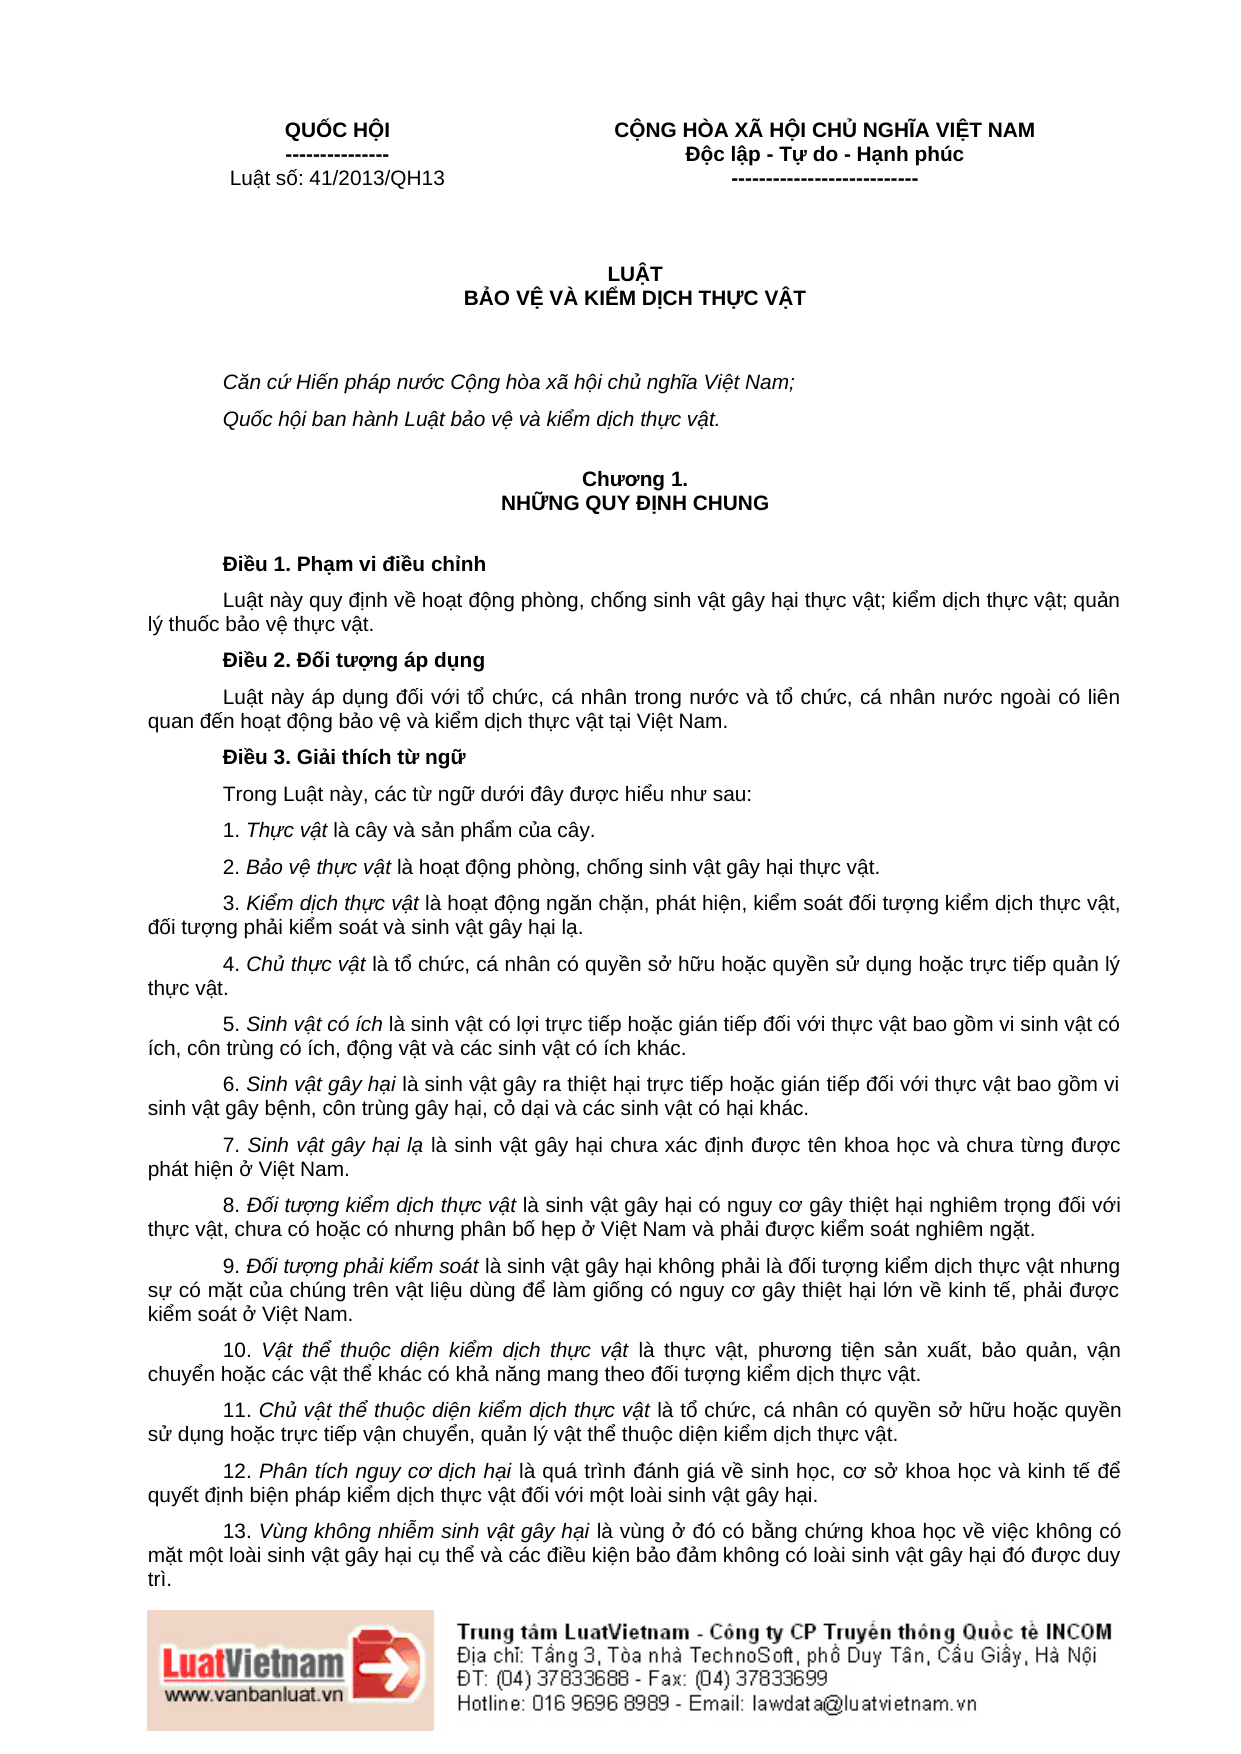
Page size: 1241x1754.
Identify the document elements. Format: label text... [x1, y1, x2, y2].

text Điều 3. Giải thích từ ngữ [148, 745, 1122, 769]
text Trong Luật này, các từ ngữ dưới đây được hiểu như sau: [148, 782, 1122, 806]
text Quốc hội ban hành Luật bảo vệ và kiểm dịch thực vật. [148, 407, 1122, 431]
text 3. Kiểm dịch thực vật là hoạt động ngăn chặn, phát hiện, kiểm soát đối tượng kiểm dịch thực vật, đối tượng phải kiểm soát và sinh vật gây hại lạ. [148, 891, 1122, 939]
text Căn cứ Hiến pháp nước Cộng hòa xã hội chủ nghĩa Việt Nam; [148, 370, 1122, 394]
text Luật này áp dụng đối với tổ chức, cá nhân trong nước và tổ chức, cá nhân nước ngoài có liên quan đến hoạt động bảo vệ và kiểm dịch thực vật tại Việt Nam. [148, 685, 1122, 733]
text 2. Bảo vệ thực vật là hoạt động phòng, chống sinh vật gây hại thực vật. [148, 854, 1122, 878]
text 6. Sinh vật gây hại là sinh vật gây ra thiệt hại trực tiếp hoặc gián tiếp đối với thực vật bao gồm vi sinh vật gây bệnh, côn trùng gây hại, cỏ dại và các sinh vật có hại khác. [148, 1072, 1122, 1120]
text 9. Đối tượng phải kiểm soát là sinh vật gây hại không phải là đối tượng kiểm dịch thực vật nhưng sự có mặt của chúng trên vật liệu dùng để làm giống có nguy cơ gây thiệt hại lớn về kinh tế, phải được kiểm soát ở Việt Nam. [148, 1253, 1122, 1325]
text 1. Thực vật là cây và sản phẩm của cây. [148, 818, 1122, 842]
text 4. Chủ thực vật là tổ chức, cá nhân có quyền sở hữu hoặc quyền sử dụng hoặc trực tiếp quản lý thực vật. [148, 951, 1122, 999]
picture [147, 1610, 1122, 1731]
text NHỮNG QUY ĐỊNH CHUNG [148, 491, 1122, 515]
table_header CỘNG HÒA XÃ HỘI CHỦ NGHĨA VIỆT NAM Độc lập - Tự do - Hạnh phúc --------------------------- [516, 118, 1134, 214]
text 12. Phân tích nguy cơ dịch hại là quá trình đánh giá về sinh học, cơ sở khoa học và kinh tế để quyết định biện pháp kiểm dịch thực vật đối với một loài sinh vật gây hại. [148, 1459, 1122, 1507]
text Chương 1. [148, 467, 1122, 491]
text 11. Chủ vật thể thuộc diện kiểm dịch thực vật là tổ chức, cá nhân có quyền sở hữu hoặc quyền sử dụng hoặc trực tiếp vận chuyển, quản lý vật thể thuộc diện kiểm dịch thực vật. [148, 1398, 1122, 1446]
text 13. Vùng không nhiễm sinh vật gây hại là vùng ở đó có bằng chứng khoa học về việc không có mặt một loài sinh vật gây hại cụ thể và các điều kiện bảo đảm không có loài sinh vật gây hại đó được duy trì. [148, 1519, 1122, 1591]
text Điều 1. Phạm vi điều chỉnh [148, 551, 1122, 575]
text Luật này quy định về hoạt động phòng, chống sinh vật gây hại thực vật; kiểm dịch thực vật; quản lý thuốc bảo vệ thực vật. [148, 588, 1122, 636]
table_header QUỐC HỘI --------------- Luật số: 41/2013/QH13 [159, 118, 516, 214]
text Điều 2. Đối tượng áp dụng [148, 648, 1122, 672]
text LUẬT [148, 262, 1122, 286]
text 7. Sinh vật gây hại lạ là sinh vật gây hại chưa xác định được tên khoa học và chưa từng được phát hiện ở Việt Nam. [148, 1133, 1122, 1181]
text BẢO VỆ VÀ KIỂM DỊCH THỰC VẬT [148, 286, 1122, 310]
text 10. Vật thể thuộc diện kiểm dịch thực vật là thực vật, phương tiện sản xuất, bảo quản, vận chuyển hoặc các vật thể khác có khả năng mang theo đối tượng kiểm dịch thực vật. [148, 1338, 1122, 1386]
text 5. Sinh vật có ích là sinh vật có lợi trực tiếp hoặc gián tiếp đối với thực vật bao gồm vi sinh vật có ích, côn trùng có ích, động vật và các sinh vật có ích khác. [148, 1012, 1122, 1060]
text 8. Đối tượng kiểm dịch thực vật là sinh vật gây hại có nguy cơ gây thiệt hại nghiêm trọng đối với thực vật, chưa có hoặc có nhưng phân bố hẹp ở Việt Nam và phải được kiểm soát nghiêm ngặt. [148, 1193, 1122, 1241]
